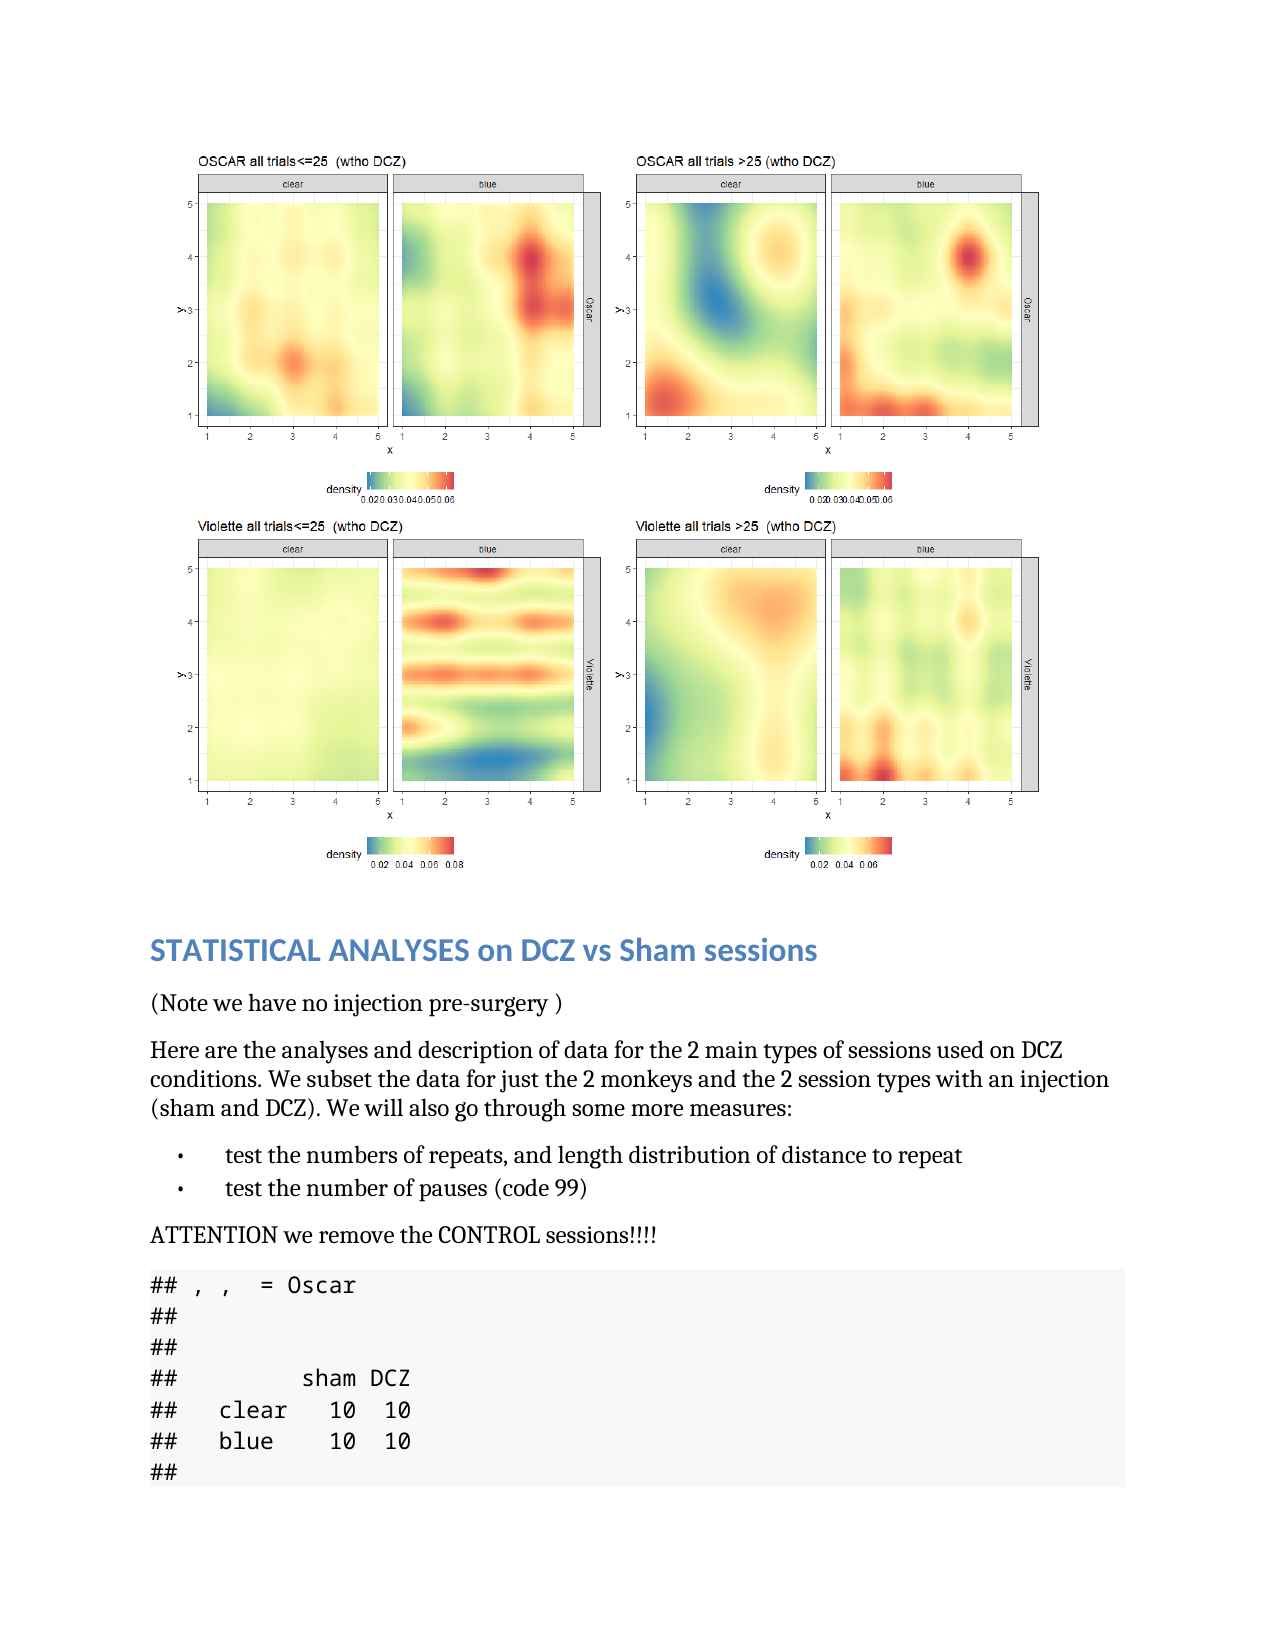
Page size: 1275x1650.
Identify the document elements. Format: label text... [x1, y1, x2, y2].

list test the number of pauses (code 99) [175, 1174, 1125, 1202]
list test the numbers of repeats, and length distribution of distance to repeat [175, 1141, 1125, 1170]
text ATTENTION we remove the CONTROL sessions!!!! [150, 1221, 1125, 1250]
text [150, 1269, 1125, 1487]
subtitle STATISTICAL ANALYSES on DCZ vs Sham sessions [150, 929, 1125, 970]
text (Note we have no injection pre-surgery ) [150, 989, 1125, 1017]
picture [168, 150, 1044, 880]
text Here are the analyses and description of data for the 2 main types of sessions used on DCZ conditions. We subset the data for just the 2 monkeys and the 2 session types with an injection (sham and DCZ). We will also go through some more measures: [150, 1036, 1125, 1122]
